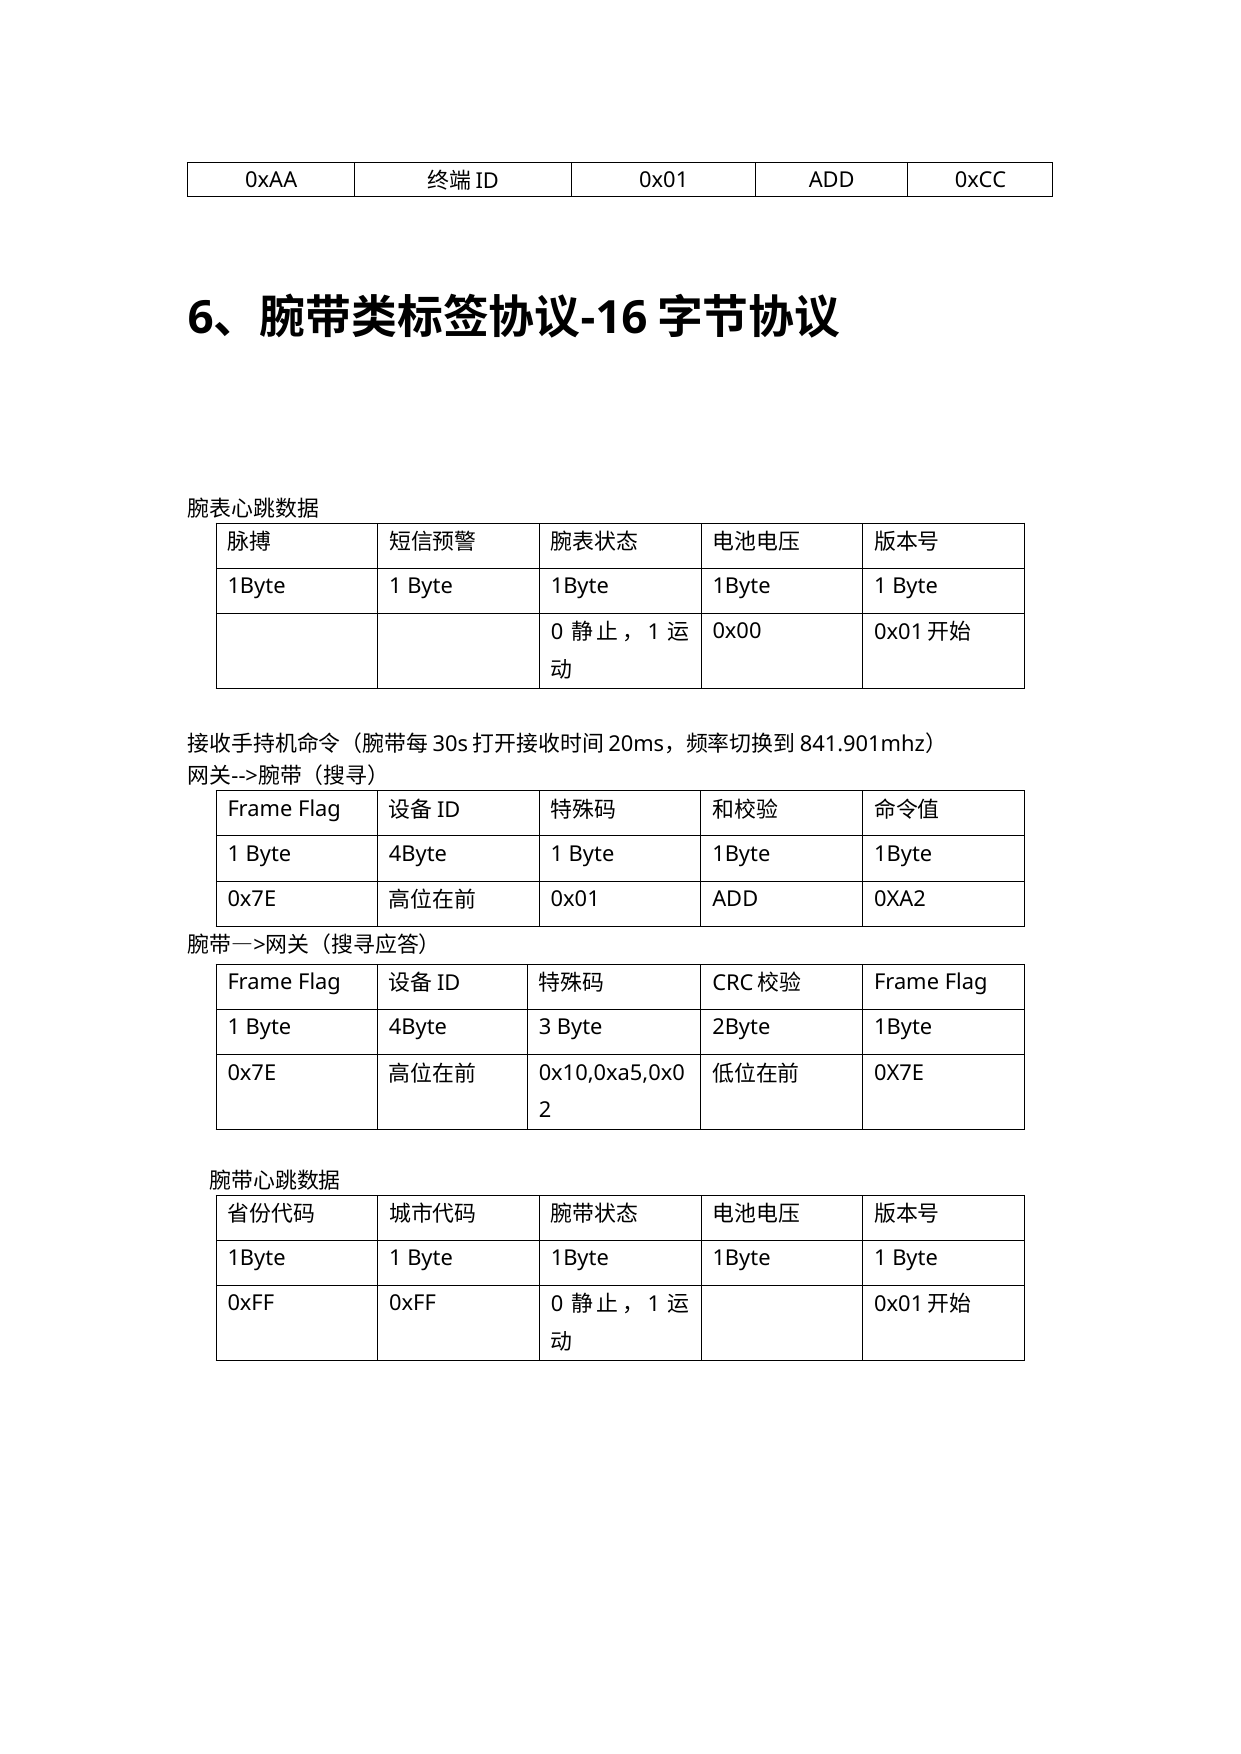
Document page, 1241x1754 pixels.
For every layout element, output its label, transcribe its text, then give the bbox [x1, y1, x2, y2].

table_header 城市代码 [378, 1196, 539, 1240]
text 腕带心跳数据 [187, 1162, 1053, 1195]
table_header CRC校验 [701, 965, 862, 1009]
table_cell 1Byte [217, 569, 377, 613]
table_header Frame Flag [217, 791, 377, 835]
table_header Frame Flag [863, 965, 1024, 1009]
text 腕带—>网关（搜寻应答） [187, 927, 1053, 959]
table_cell 0X7E [863, 1055, 1024, 1129]
table_cell [378, 614, 539, 687]
table_header 腕表状态 [540, 524, 701, 568]
table_header 命令值 [863, 791, 1024, 835]
table_cell ADD [701, 882, 862, 926]
table_header Frame Flag [217, 965, 377, 1009]
table_cell 1 Byte [863, 569, 1024, 613]
table_cell 0x00 [702, 614, 862, 687]
table_cell 0x10,0xa5,0x02 [528, 1055, 700, 1129]
table_cell 0xCC [908, 163, 1052, 196]
table_header 特殊码 [528, 965, 700, 1009]
table_header 设备ID [378, 791, 539, 835]
table_cell 1Byte [702, 1241, 862, 1285]
table_cell 终端ID [355, 163, 571, 196]
text 网关-->腕带（搜寻） [187, 758, 1053, 790]
table_header 设备ID [378, 965, 527, 1009]
table_cell 0静止，1运动 [540, 614, 701, 687]
table_header 腕带状态 [540, 1196, 701, 1240]
table_cell 0静止，1运动 [540, 1286, 701, 1359]
table_cell 0x01开始 [863, 614, 1024, 687]
table_header 短信预警 [378, 524, 539, 568]
table_cell 0xFF [378, 1286, 539, 1359]
table_cell 1Byte [701, 836, 862, 881]
table_cell 1Byte [702, 569, 862, 613]
table_cell [702, 1286, 862, 1359]
table_header 特殊码 [540, 791, 700, 835]
table_cell 高位在前 [378, 1055, 527, 1129]
table_cell 高位在前 [378, 882, 539, 926]
table_cell 0XA2 [863, 882, 1024, 926]
table_header 电池电压 [702, 524, 862, 568]
table_cell 0x01开始 [863, 1286, 1024, 1359]
text 接收手持机命令（腕带每30s打开接收时间20ms，频率切换到841.901mhz） [187, 725, 1053, 758]
table_cell 1Byte [863, 836, 1024, 881]
text 腕表心跳数据 [187, 490, 1053, 523]
table_cell 0xAA [188, 163, 354, 196]
table_cell 低位在前 [701, 1055, 862, 1129]
table_cell 0x01 [572, 163, 755, 196]
table_header 省份代码 [217, 1196, 377, 1240]
table_cell 1 Byte [540, 836, 700, 881]
table_cell 1 Byte [217, 836, 377, 881]
table_cell 4Byte [378, 1010, 527, 1054]
table_header 电池电压 [702, 1196, 862, 1240]
table_cell 4Byte [378, 836, 539, 881]
table_header 和校验 [701, 791, 862, 835]
table_cell 1 Byte [863, 1241, 1024, 1285]
table_cell 0xFF [217, 1286, 377, 1359]
subtitle 6、腕带类标签协议-16字节协议 [187, 264, 1053, 362]
table_header 脉搏 [217, 524, 377, 568]
table_header 版本号 [863, 524, 1024, 568]
table_cell 3 Byte [528, 1010, 700, 1054]
table_cell 1Byte [540, 569, 701, 613]
table_cell 0x7E [217, 1055, 377, 1129]
table_cell 0x7E [217, 882, 377, 926]
table_cell 1 Byte [378, 1241, 539, 1285]
table_cell 1 Byte [378, 569, 539, 613]
table_cell 1Byte [863, 1010, 1024, 1054]
table_cell 1 Byte [217, 1010, 377, 1054]
table_cell 1Byte [217, 1241, 377, 1285]
table_cell 1Byte [540, 1241, 701, 1285]
table_cell 2Byte [701, 1010, 862, 1054]
table_cell ADD [756, 163, 907, 196]
table_cell 0x01 [540, 882, 700, 926]
table_header 版本号 [863, 1196, 1024, 1240]
table_cell [217, 614, 377, 687]
